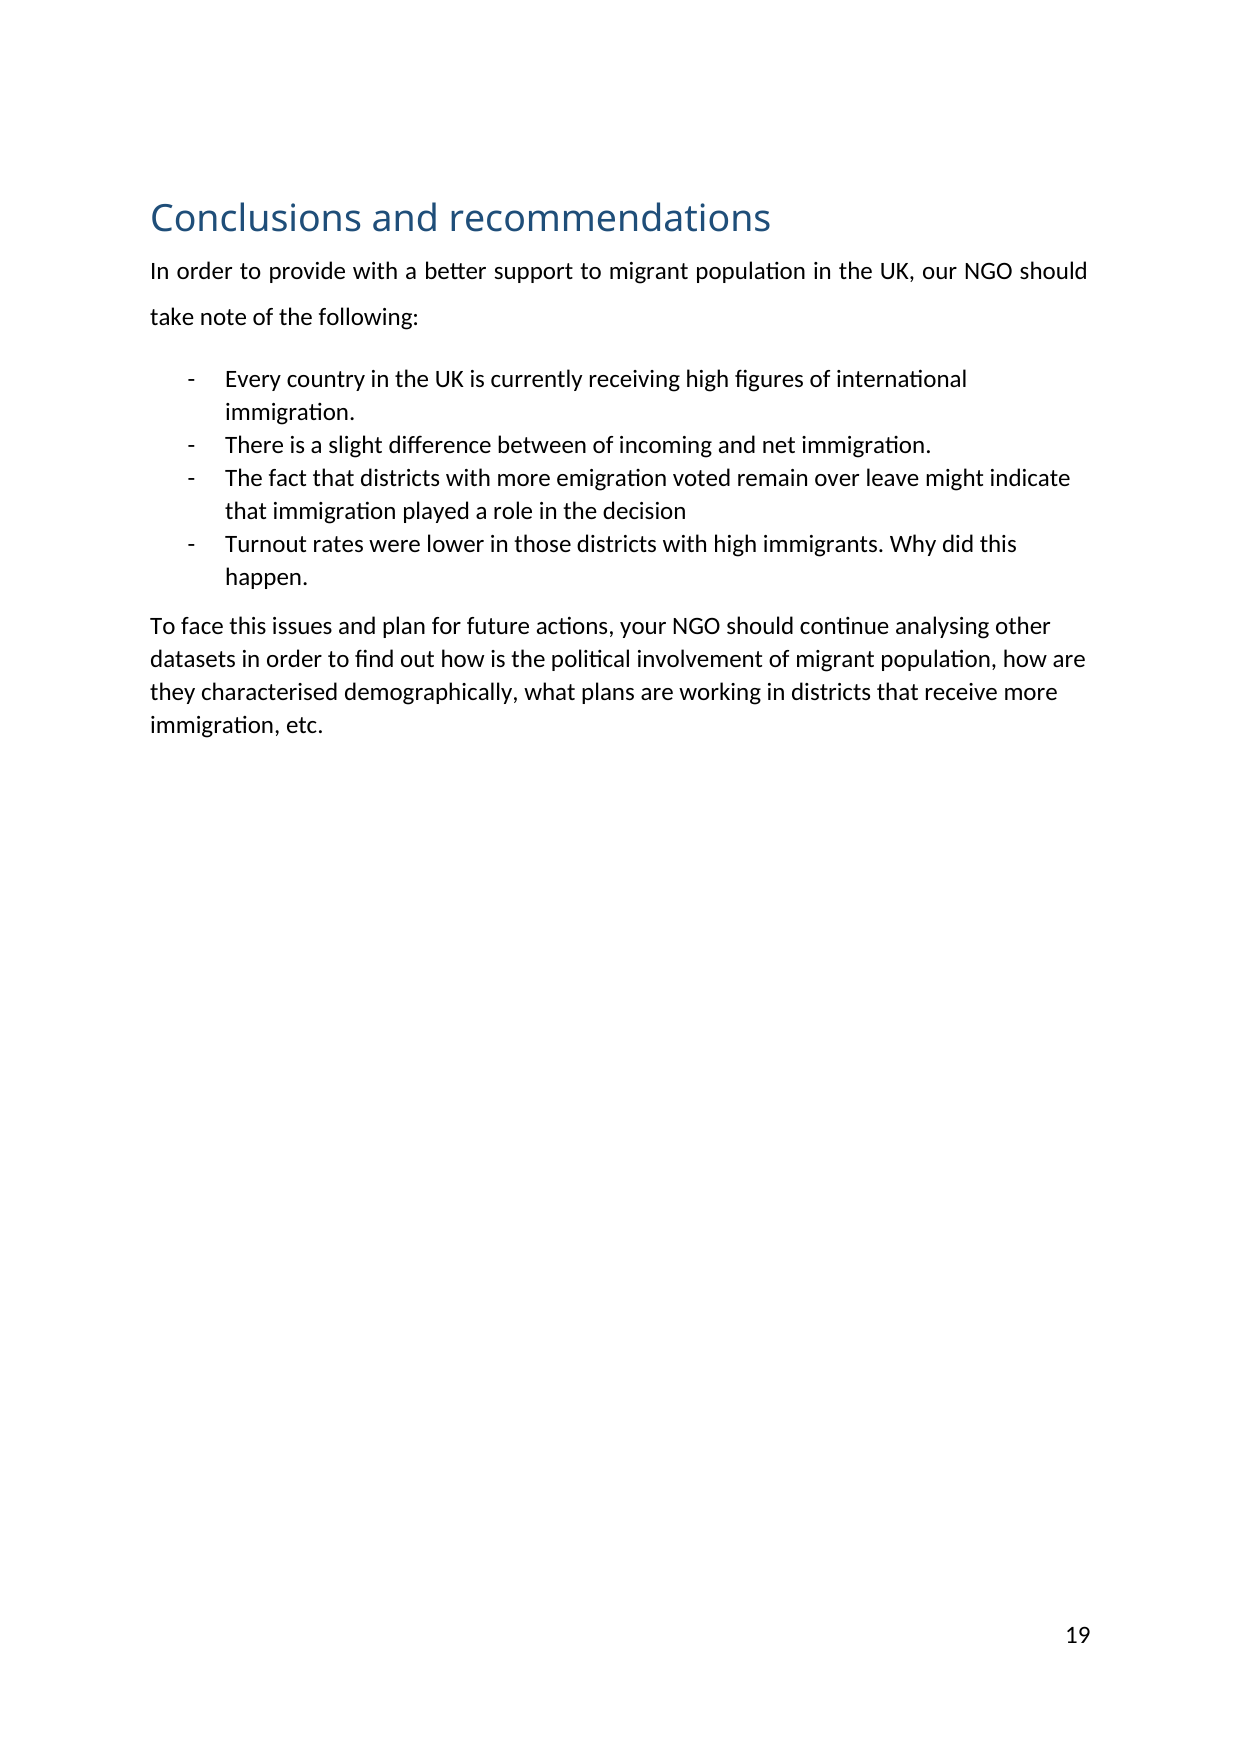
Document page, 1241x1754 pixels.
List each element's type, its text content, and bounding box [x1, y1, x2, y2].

text In order to provide with a better support to migrant population in the UK, our NGO should take note of the following: [150, 255, 1090, 331]
list There is a slight difference between of incoming and net immigration. [187, 429, 1090, 460]
list Turnout rates were lower in those districts with high immigrants. Why did this happen. [187, 528, 1090, 591]
subtitle Conclusions and recommendations [150, 192, 1090, 243]
list Every country in the UK is currently receiving high figures of international immigration. [187, 363, 1090, 427]
text To face this issues and plan for future actions, your NGO should continue analysing other datasets in order to find out how is the political involvement of migrant population, how are they characterised demographically, what plans are working in districts that receive more immigration, etc. [150, 610, 1090, 740]
list The fact that districts with more emigration voted remain over leave might indicate that immigration played a role in the decision [187, 462, 1090, 526]
